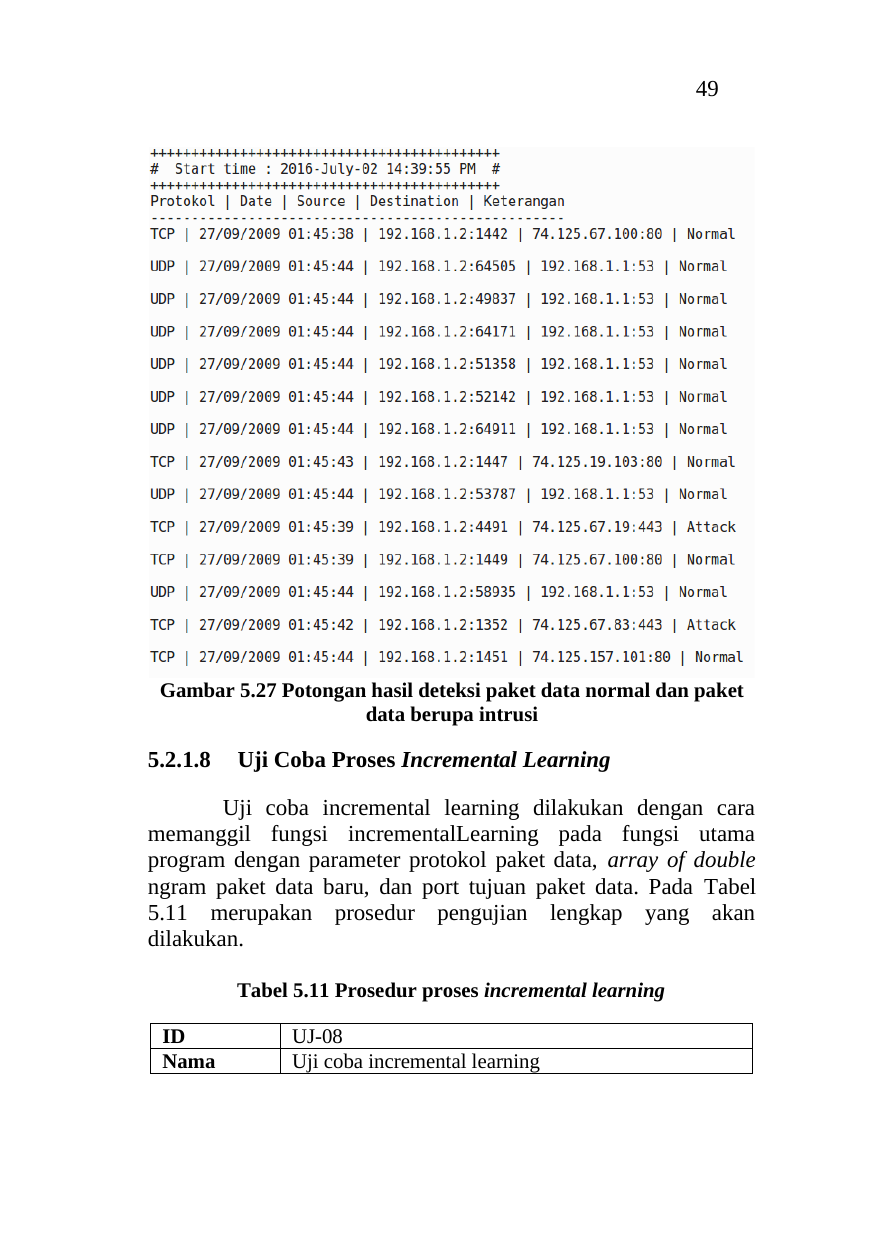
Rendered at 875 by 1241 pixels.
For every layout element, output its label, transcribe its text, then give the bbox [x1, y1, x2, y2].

table_header ID [151, 1024, 280, 1048]
picture [149, 147, 755, 678]
table_header UJ-08 [281, 1024, 752, 1048]
table_cell Uji coba incremental learning [281, 1049, 752, 1073]
table_cell Nama [151, 1049, 280, 1073]
subtitle Uji Coba Proses Incremental Learning [148, 746, 756, 773]
